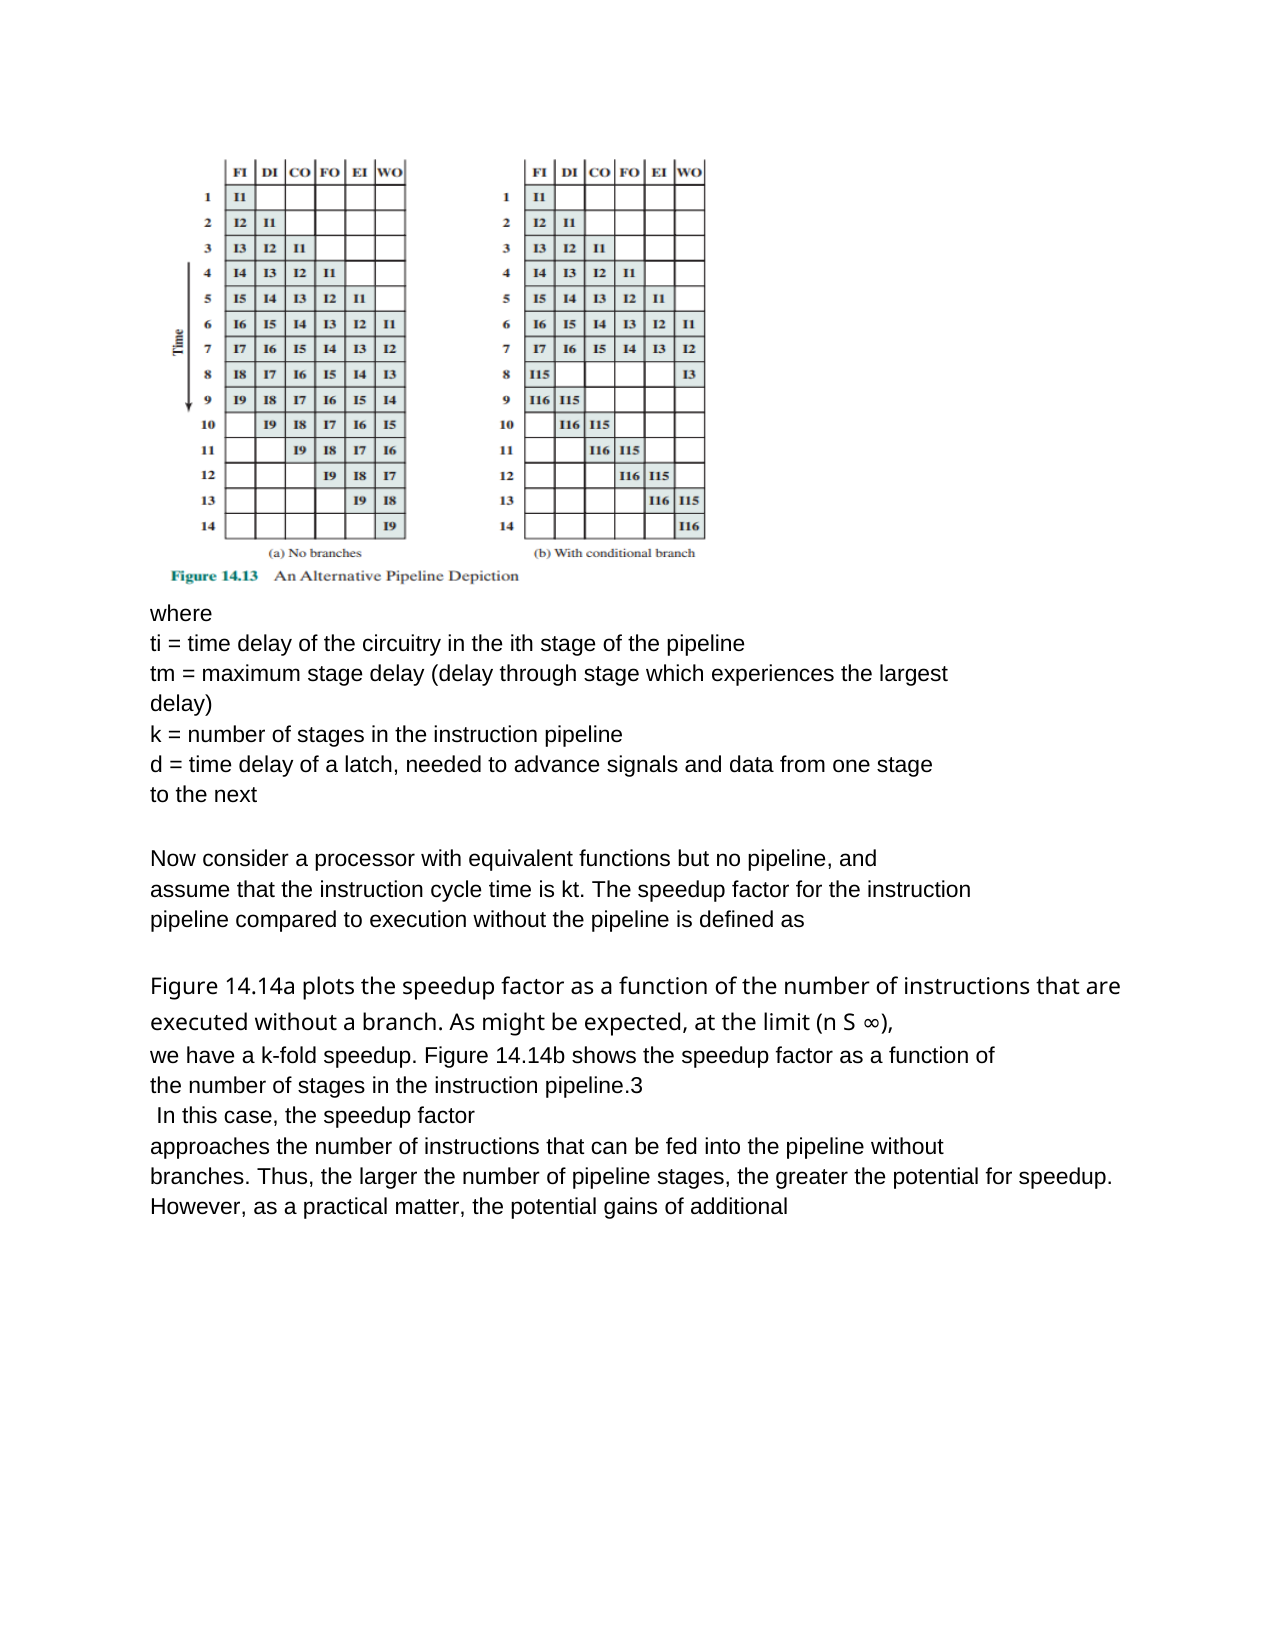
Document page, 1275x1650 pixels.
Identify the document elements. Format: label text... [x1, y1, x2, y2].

text branches. Thus, the larger the number of pipeline stages, the greater the potential for speedup. However, as a practical matter, the potential gains of additional [150, 1163, 1125, 1219]
text where [150, 600, 1125, 626]
text delay) [150, 690, 1125, 717]
text Figure 14.14a plots the speedup factor as a function of the number of instructions that are executed without a branch. As might be expected, at the limit (n S ∞), [150, 970, 1125, 1037]
text we have a k-fold speedup. Figure 14.14b shows the speedup factor as a function of [150, 1042, 1125, 1068]
text pipeline compared to execution without the pipeline is defined as [150, 906, 1125, 932]
text the number of stages in the instruction pipeline.3 [150, 1072, 1125, 1099]
text assume that the instruction cycle time is kt. The speedup factor for the instruction [150, 876, 1125, 902]
text ti = time delay of the circuitry in the ith stage of the pipeline [150, 630, 1125, 656]
text tm = maximum stage delay (delay through stage which experiences the largest [150, 660, 1125, 687]
text d = time delay of a latch, needed to advance signals and data from one stage [150, 751, 1125, 777]
picture [150, 150, 754, 596]
text approaches the number of instructions that can be fed into the pipeline without [150, 1133, 1125, 1159]
text In this case, the speedup factor [150, 1102, 1125, 1129]
text Now consider a processor with equivalent functions but no pipeline, and [150, 845, 1125, 872]
text to the next [150, 781, 1125, 807]
text k = number of stages in the instruction pipeline [150, 721, 1125, 747]
